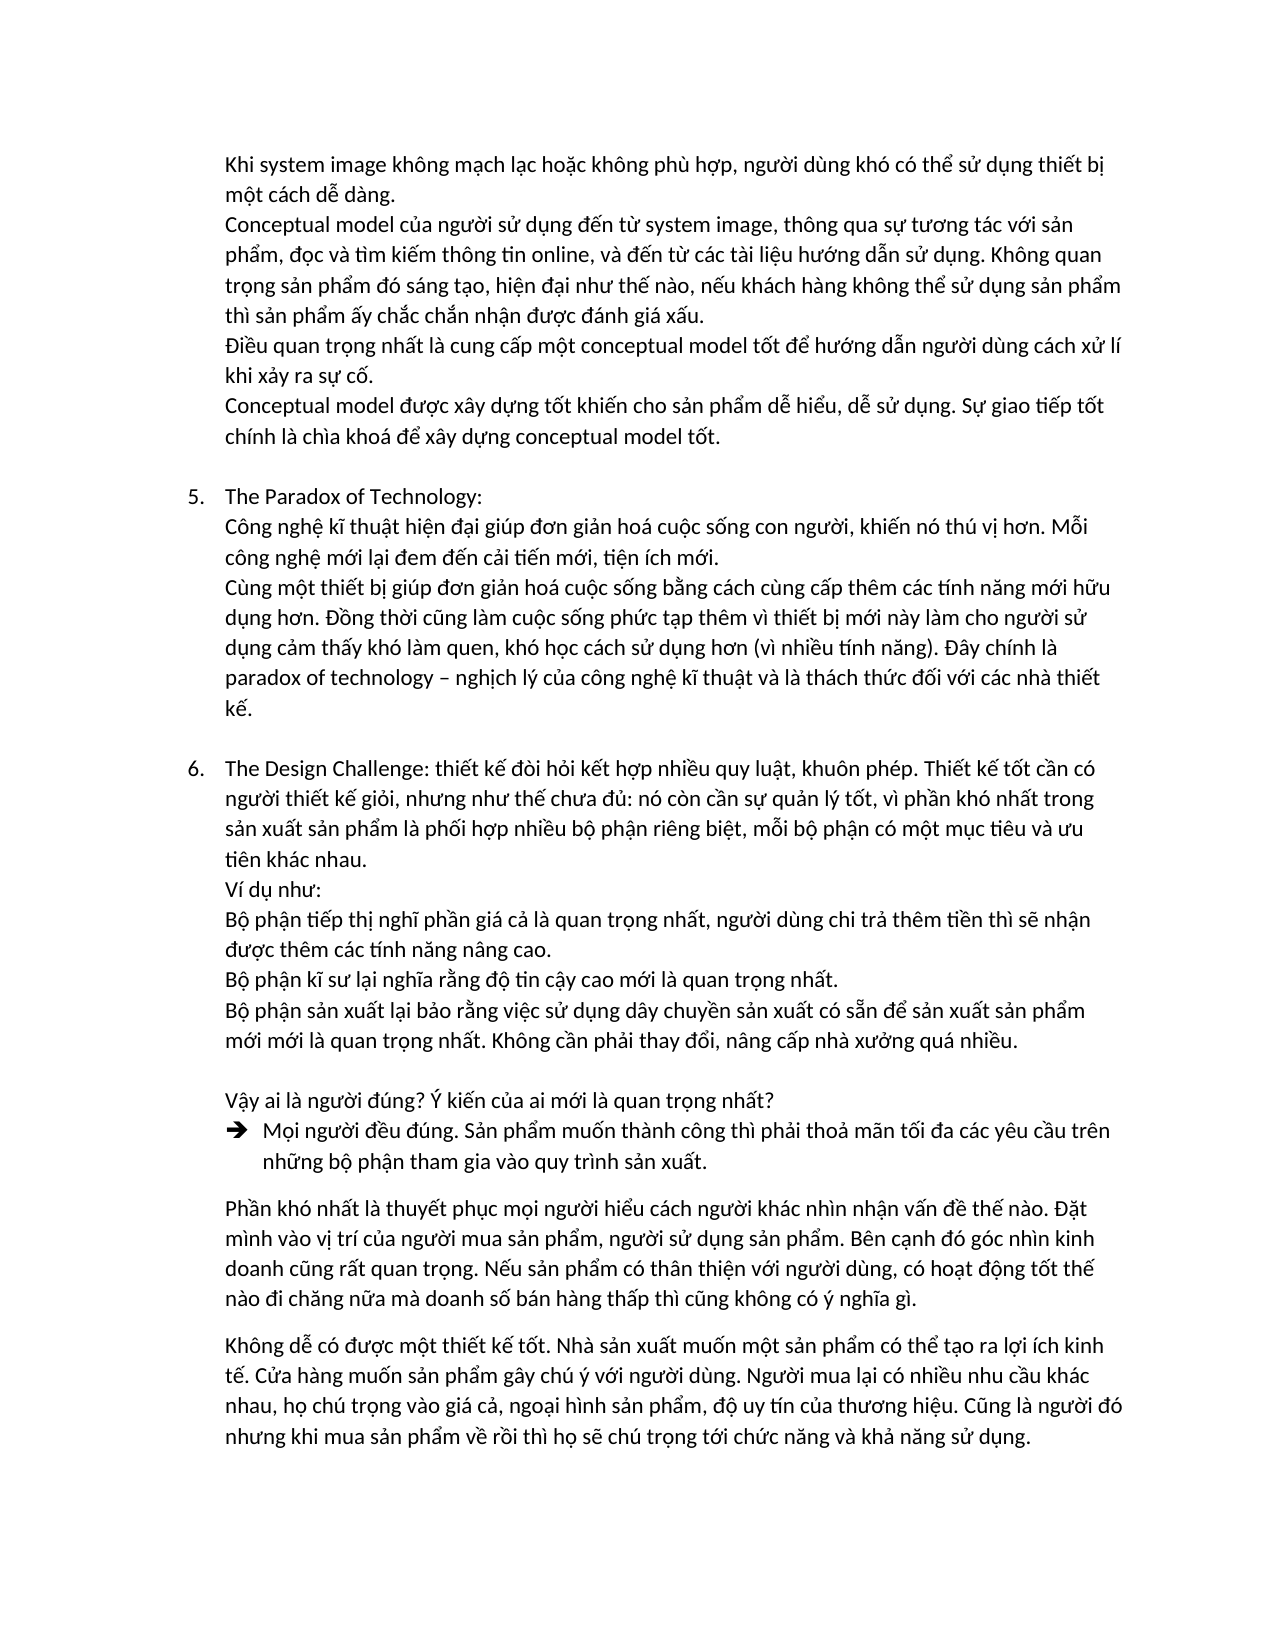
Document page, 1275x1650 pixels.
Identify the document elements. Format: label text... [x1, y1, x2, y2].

list Bộ phận kĩ sư lại nghĩa rằng độ tin cậy cao mới là quan trọng nhất. [225, 966, 1125, 994]
list Cùng một thiết bị giúp đơn giản hoá cuộc sống bằng cách cùng cấp thêm các tính năng mới hữu dụng hơn. Đồng thời cũng làm cuộc sống phức tạp thêm vì thiết bị mới này làm cho người sử dụng cảm thấy khó làm quen, khó học cách sử dụng hơn (vì nhiều tính năng). Đây chính là paradox of technology – nghịch lý của công nghệ kĩ thuật và là thách thức đối với các nhà thiết kế. [225, 573, 1125, 722]
list Vậy ai là người đúng? Ý kiến của ai mới là quan trọng nhất? [225, 1086, 1125, 1114]
list Điều quan trọng nhất là cung cấp một conceptual model tốt để hướng dẫn người dùng cách xử lí khi xảy ra sự cố. [225, 331, 1125, 389]
list Khi system image không mạch lạc hoặc không phù hợp, người dùng khó có thể sử dụng thiết bị một cách dễ dàng. [225, 150, 1125, 208]
list Công nghệ kĩ thuật hiện đại giúp đơn giản hoá cuộc sống con người, khiến nó thú vị hơn. Mỗi công nghệ mới lại đem đến cải tiến mới, tiện ích mới. [225, 512, 1125, 571]
list Bộ phận tiếp thị nghĩ phần giá cả là quan trọng nhất, người dùng chi trả thêm tiền thì sẽ nhận được thêm các tính năng nâng cao. [225, 905, 1125, 963]
list The Paradox of Technology: [187, 482, 1125, 510]
text Không dễ có được một thiết kế tốt. Nhà sản xuất muốn một sản phẩm có thể tạo ra lợi ích kinh tế. Cửa hàng muốn sản phẩm gây chú ý với người dùng. Người mua lại có nhiều nhu cầu khác nhau, họ chú trọng vào giá cả, ngoại hình sản phẩm, độ uy tín của thương hiệu. Cũng là người đó nhưng khi mua sản phẩm về rồi thì họ sẽ chú trọng tới chức năng và khả năng sử dụng. [225, 1331, 1125, 1450]
list Ví dụ như: [225, 875, 1125, 903]
text Phần khó nhất là thuyết phục mọi người hiểu cách người khác nhìn nhận vấn đề thế nào. Đặt mình vào vị trí của người mua sản phẩm, người sử dụng sản phẩm. Bên cạnh đó góc nhìn kinh doanh cũng rất quan trọng. Nếu sản phẩm có thân thiện với người dùng, có hoạt động tốt thế nào đi chăng nữa mà doanh số bán hàng thấp thì cũng không có ý nghĩa gì. [225, 1194, 1125, 1312]
list Conceptual model của người sử dụng đến từ system image, thông qua sự tương tác với sản phẩm, đọc và tìm kiếm thông tin online, và đến từ các tài liệu hướng dẫn sử dụng. Không quan trọng sản phẩm đó sáng tạo, hiện đại như thế nào, nếu khách hàng không thể sử dụng sản phẩm thì sản phẩm ấy chắc chắn nhận được đánh giá xấu. [225, 210, 1125, 329]
list Mọi người đều đúng. Sản phẩm muốn thành công thì phải thoả mãn tối đa các yêu cầu trên những bộ phận tham gia vào quy trình sản xuất. [225, 1117, 1125, 1175]
list Conceptual model được xây dựng tốt khiến cho sản phẩm dễ hiểu, dễ sử dụng. Sự giao tiếp tốt chính là chìa khoá để xây dựng conceptual model tốt. [225, 392, 1125, 450]
list Bộ phận sản xuất lại bảo rằng việc sử dụng dây chuyền sản xuất có sẵn để sản xuất sản phẩm mới mới là quan trọng nhất. Không cần phải thay đổi, nâng cấp nhà xưởng quá nhiều. [225, 996, 1125, 1054]
list The Design Challenge: thiết kế đòi hỏi kết hợp nhiều quy luật, khuôn phép. Thiết kế tốt cần có người thiết kế giỏi, nhưng như thế chưa đủ: nó còn cần sự quản lý tốt, vì phần khó nhất trong sản xuất sản phẩm là phối hợp nhiều bộ phận riêng biệt, mỗi bộ phận có một mục tiêu và ưu tiên khác nhau. [187, 754, 1125, 873]
